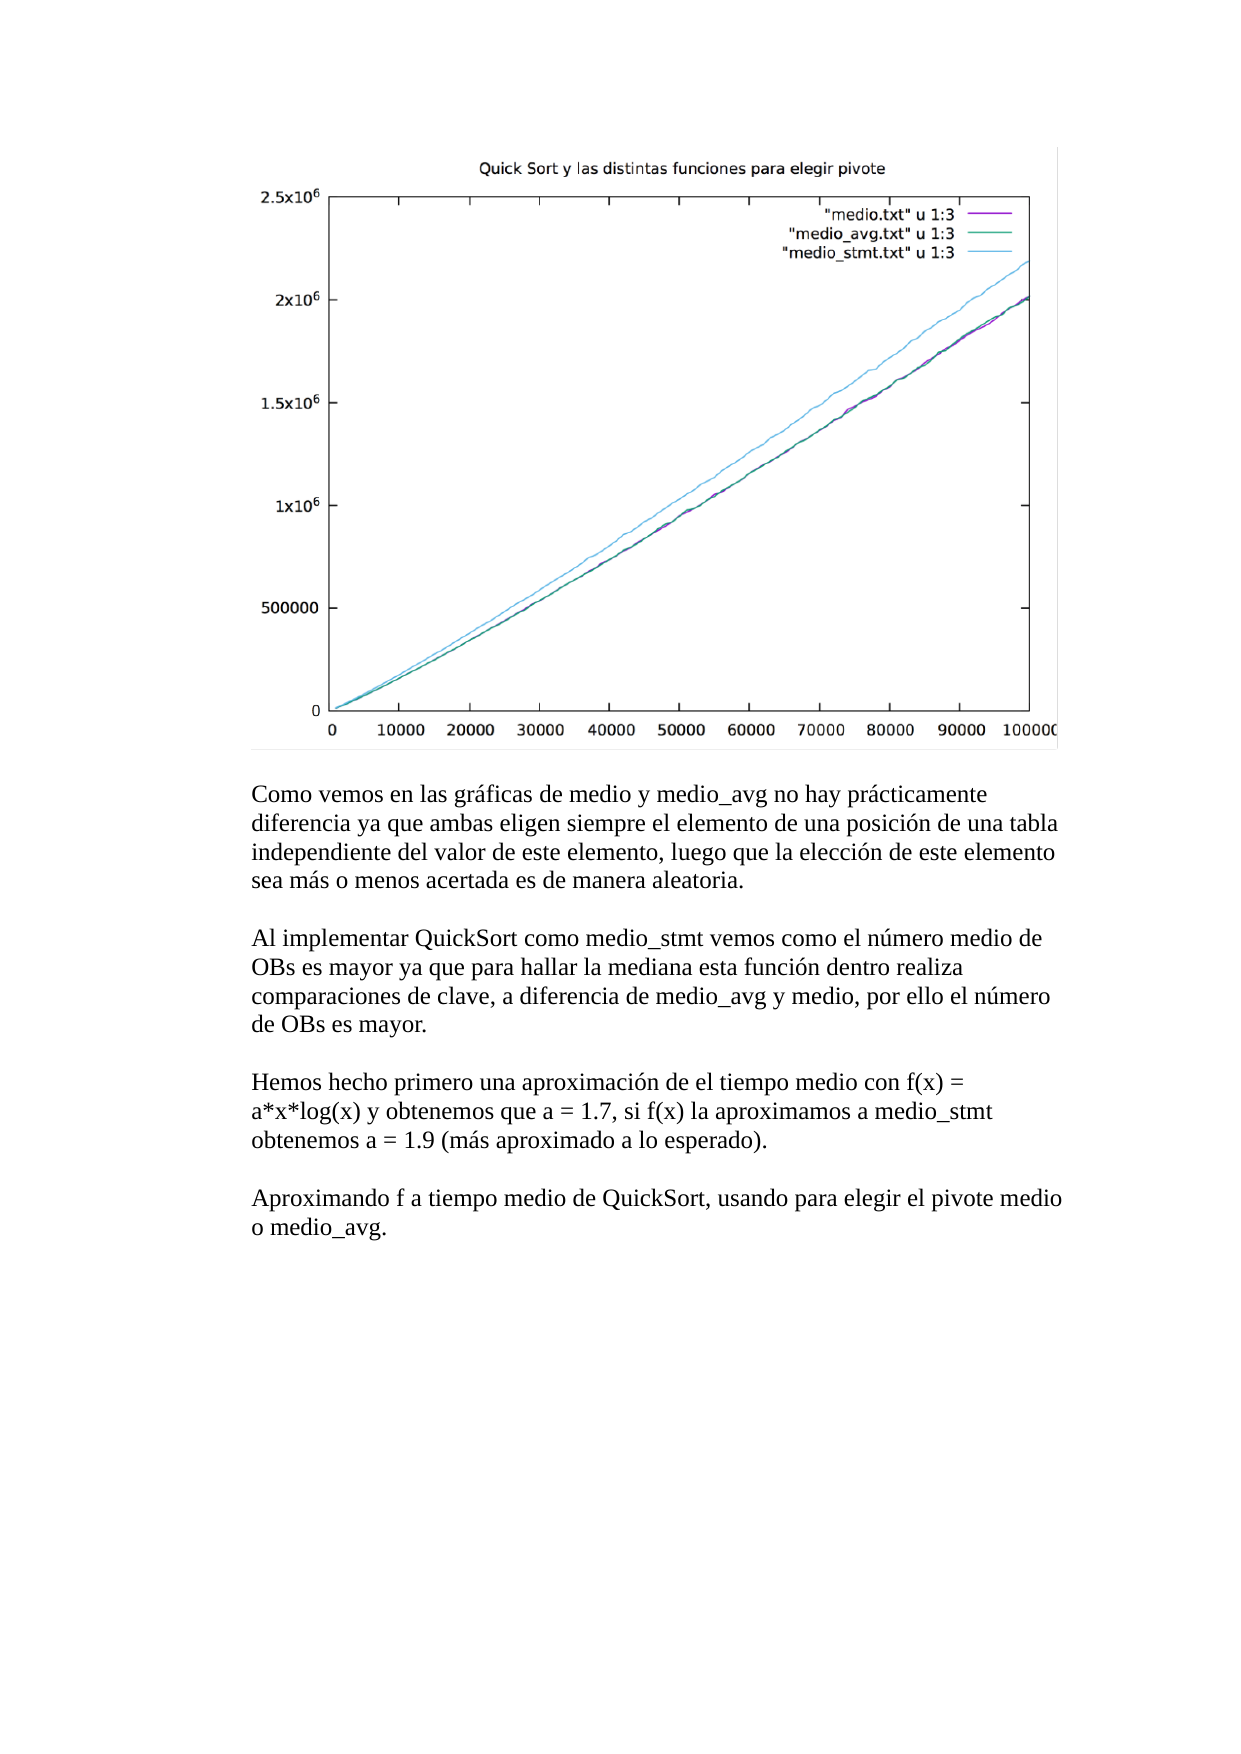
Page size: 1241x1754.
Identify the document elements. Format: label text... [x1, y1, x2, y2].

text Al implementar QuickSort como medio_stmt vemos como el número medio de OBs es mayor ya que para hallar la mediana esta función dentro realiza comparaciones de clave, a diferencia de medio_avg y medio, por ello el número de OBs es mayor. [251, 923, 1063, 1038]
picture [251, 147, 1059, 750]
text Hemos hecho primero una aproximación de el tiempo medio con f(x) = a*x*log(x) y obtenemos que a = 1.7, si f(x) la aproximamos a medio_stmt obtenemos a = 1.9 (más aproximado a lo esperado). [251, 1067, 1063, 1154]
text Aproximando f a tiempo medio de QuickSort, usando para elegir el pivote medio o medio_avg. [251, 1183, 1063, 1240]
text Como vemos en las gráficas de medio y medio_avg no hay prácticamente diferencia ya que ambas eligen siempre el elemento de una posición de una tabla independiente del valor de este elemento, luego que la elección de este elemento sea más o menos acertada es de manera aleatoria. [251, 779, 1063, 894]
